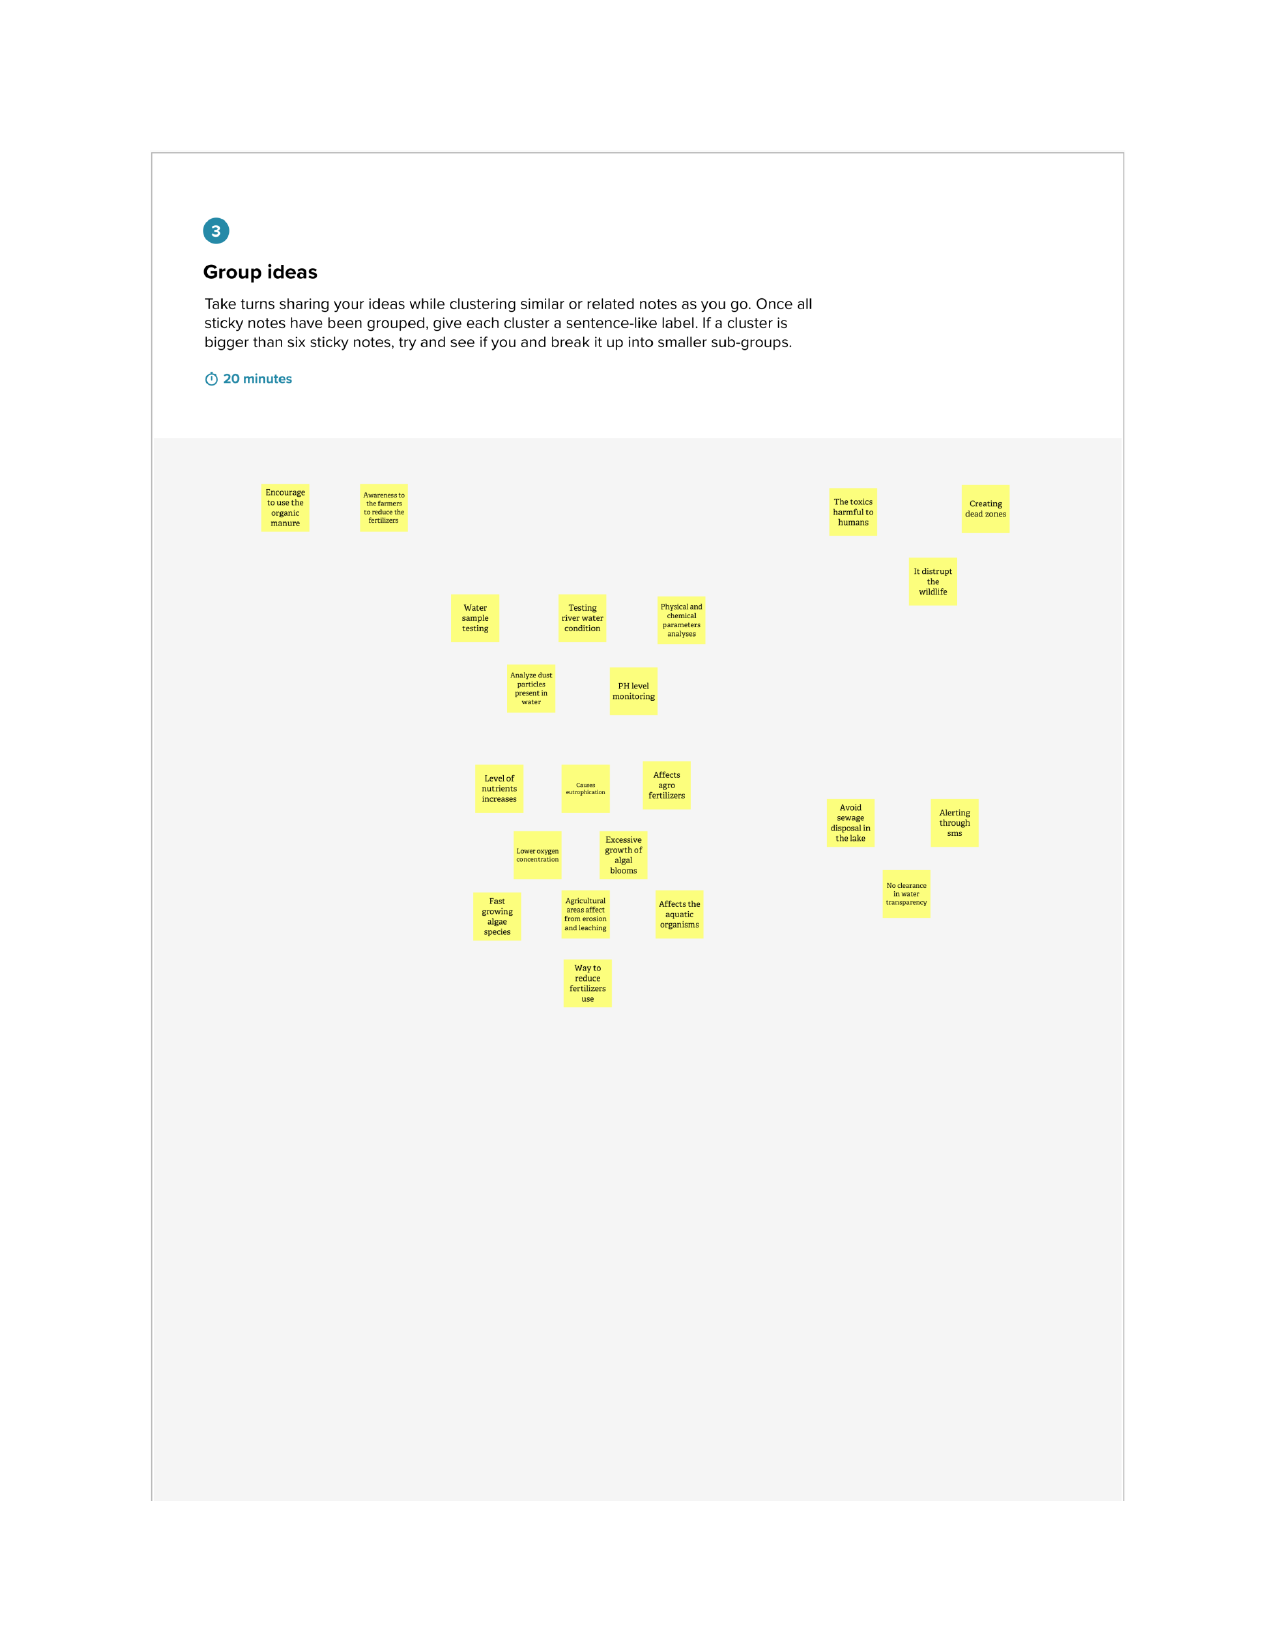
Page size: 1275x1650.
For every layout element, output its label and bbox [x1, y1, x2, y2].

picture [150, 150, 1125, 1501]
